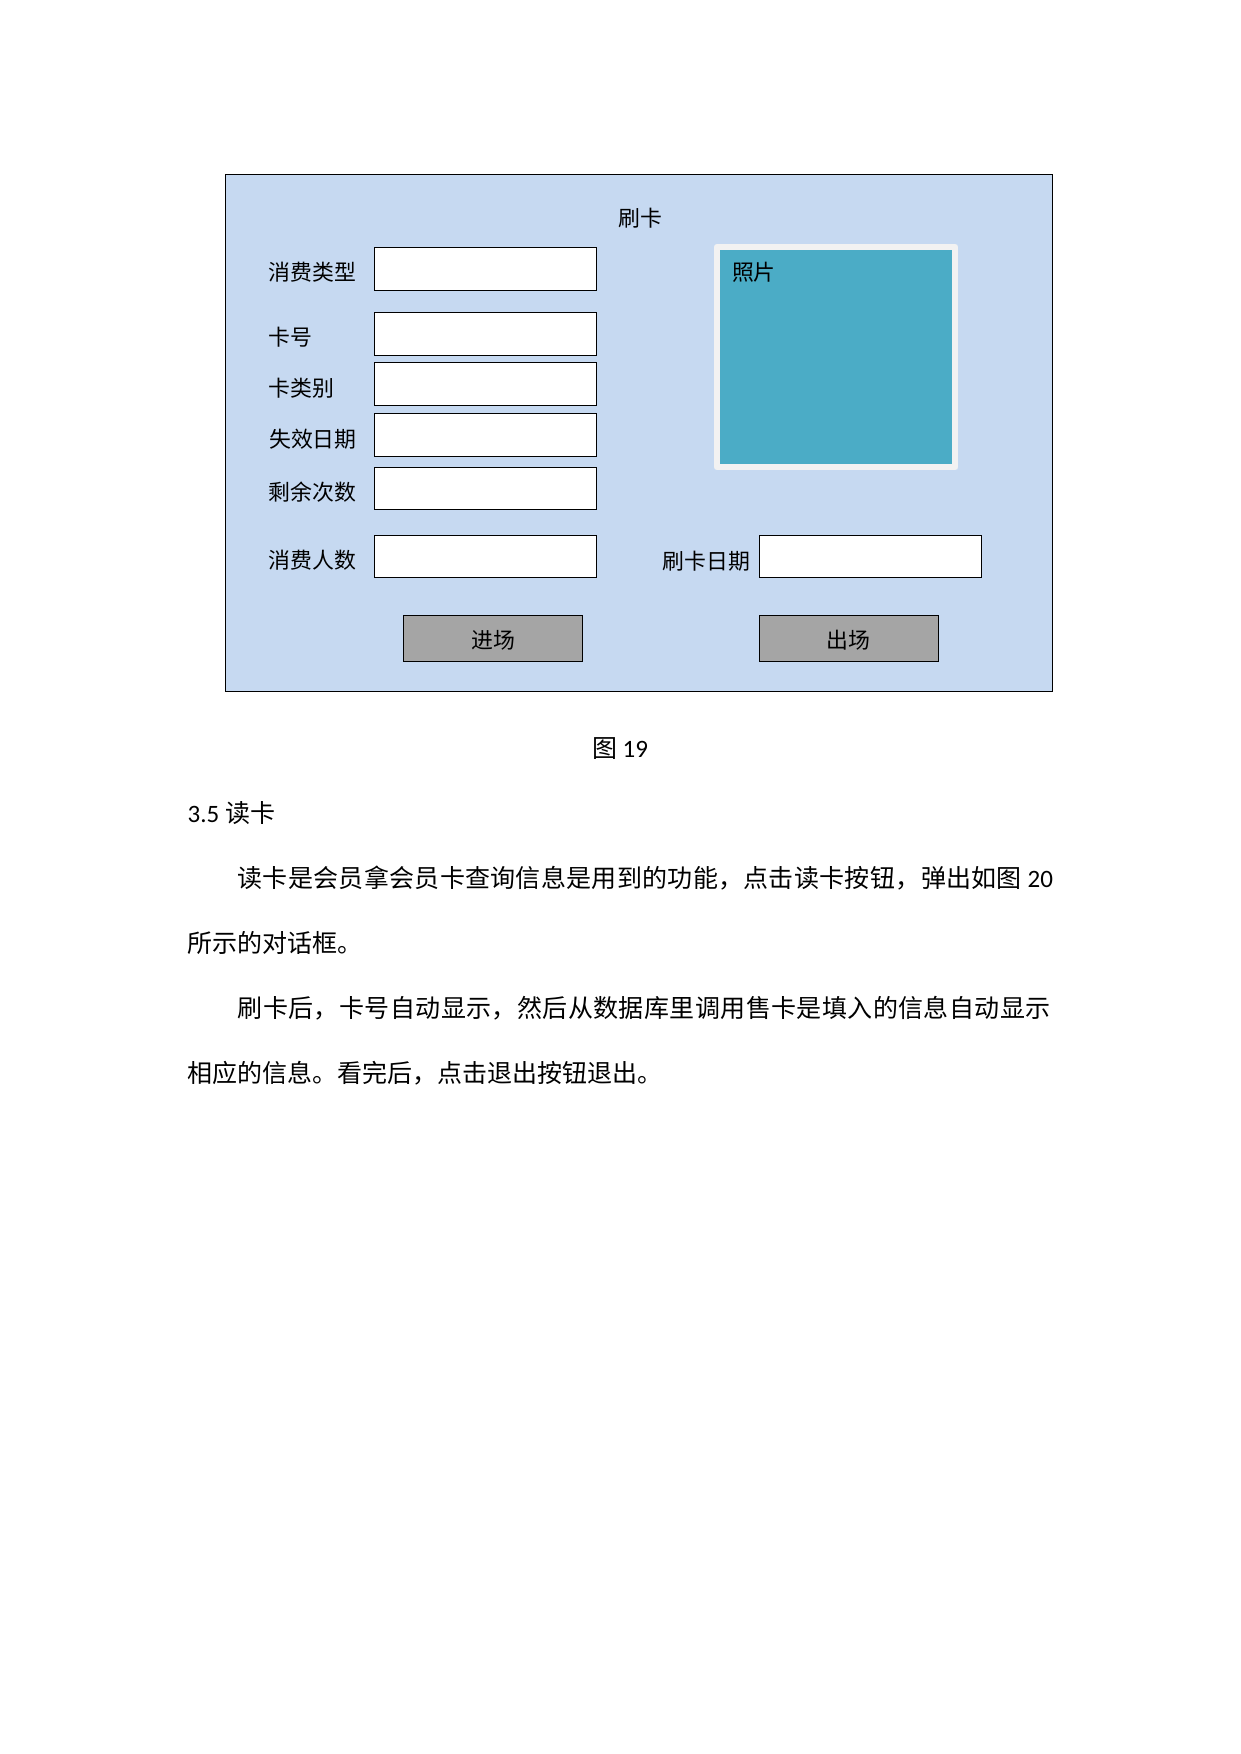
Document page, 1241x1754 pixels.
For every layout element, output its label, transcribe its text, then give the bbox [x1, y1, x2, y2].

text 读卡是会员拿会员卡查询信息是用到的功能，点击读卡按钮，弹出如图20所示的对话框。 [187, 844, 1053, 974]
text 图19 [187, 714, 1053, 779]
text 刷卡后，卡号自动显示，然后从数据库里调用售卡是填入的信息自动显示相应的信息。看完后，点击退出按钮退出。 [187, 974, 1053, 1104]
text 3.5 读卡 [187, 779, 1053, 844]
